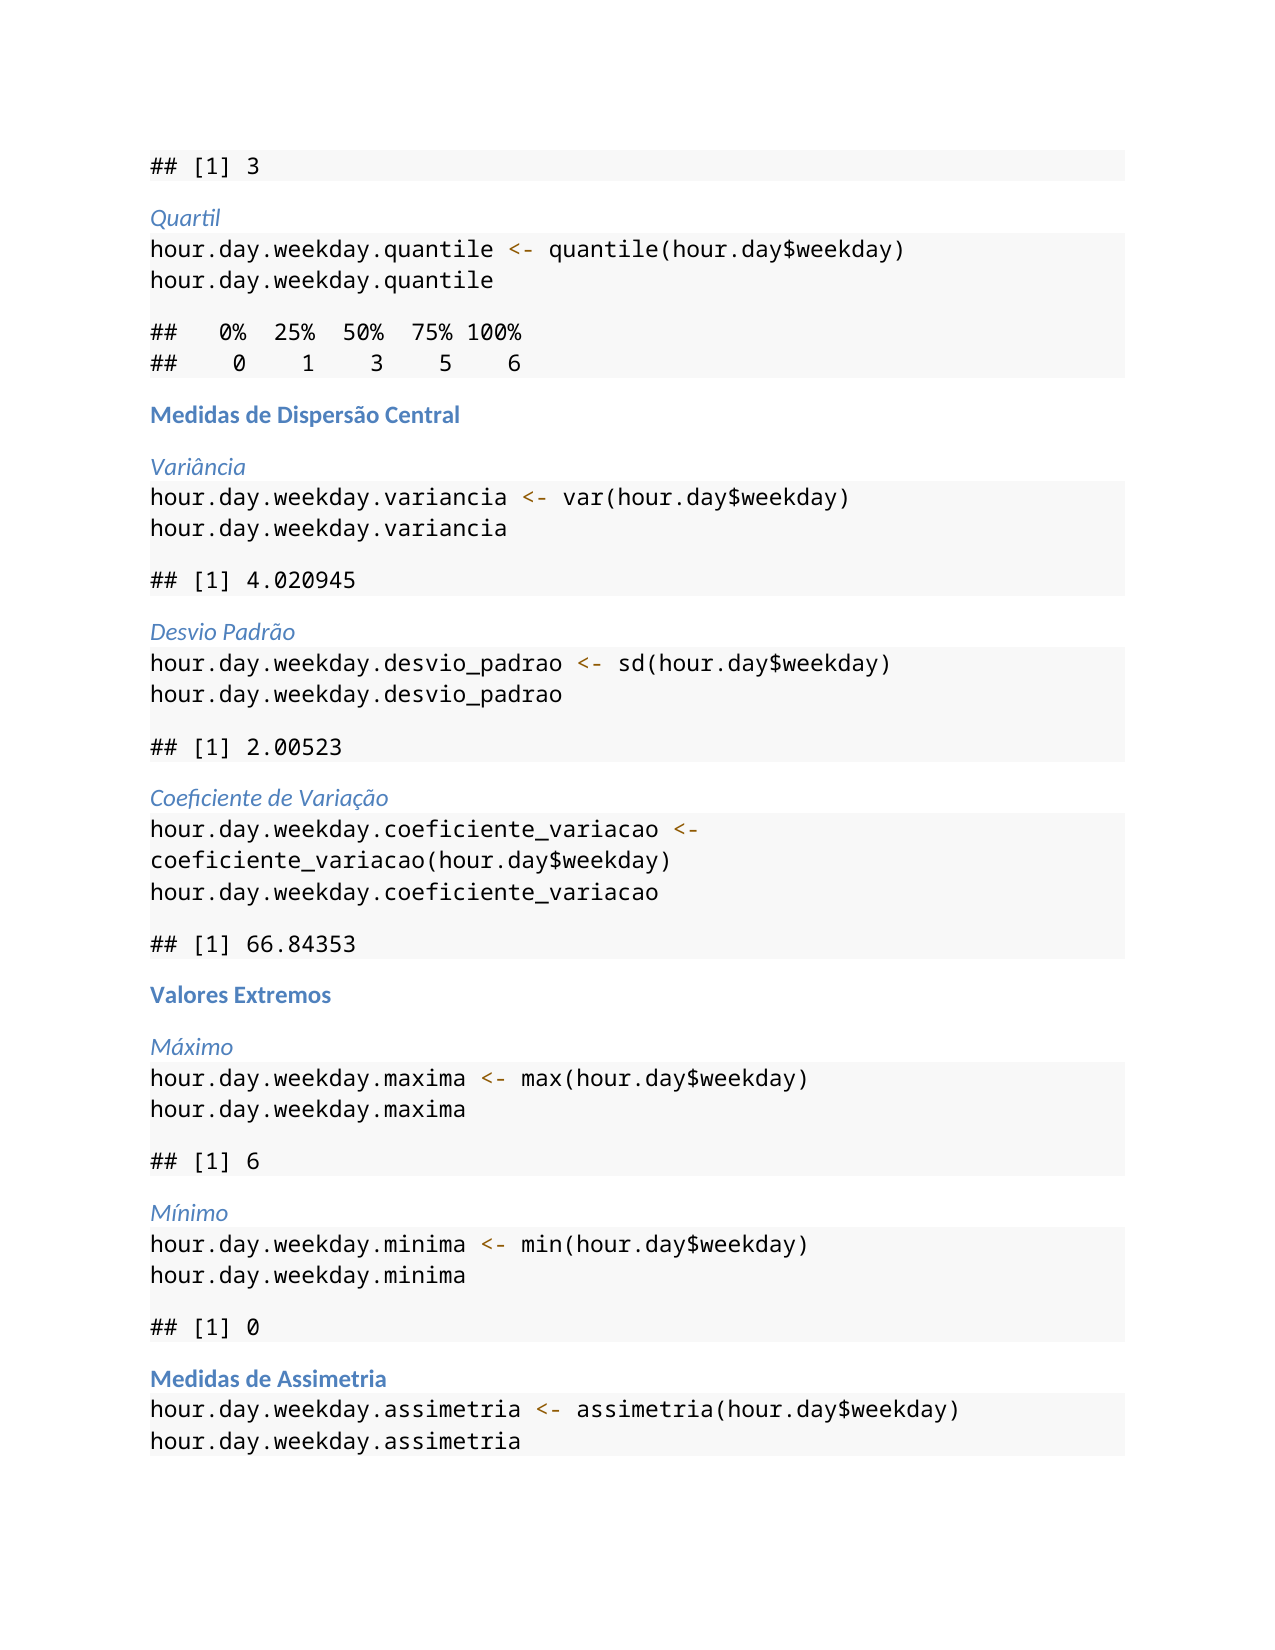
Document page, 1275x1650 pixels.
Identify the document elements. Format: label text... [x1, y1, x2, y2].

subtitle Medidas de Dispersão Central [150, 399, 1125, 430]
subtitle Máximo [150, 1031, 1125, 1062]
text ## 0% 25% 50% 75% 100% ## 0 1 3 5 6 [150, 316, 1125, 378]
text hour.day.weekday.variancia <- var(hour.day$weekday) hour.day.weekday.variancia [150, 481, 1125, 544]
text hour.day.weekday.minima <- min(hour.day$weekday) hour.day.weekday.minima [150, 1227, 1125, 1290]
text ## [1] 66.84353 [150, 928, 1125, 959]
text ## [1] 3 [150, 150, 1125, 181]
text ## [1] 2.00523 [150, 730, 1125, 762]
subtitle Desvio Padrão [150, 617, 1125, 647]
text hour.day.weekday.quantile <- quantile(hour.day$weekday) hour.day.weekday.quantile [494, 233, 1125, 295]
text ## [1] 4.020945 [150, 564, 1125, 596]
subtitle Coeficiente de Variação [150, 782, 1125, 813]
text ## [1] 0 [150, 1311, 1125, 1342]
subtitle Mínimo [150, 1197, 1125, 1227]
text hour.day.weekday.desvio_padrao <- sd(hour.day$weekday) hour.day.weekday.desvio_padrao [562, 647, 1125, 709]
subtitle Valores Extremos [150, 980, 1125, 1010]
text hour.day.weekday.coeficiente_variacao <- coeficiente_variacao(hour.day$weekday) hour.day.weekday.coeficiente_variacao [659, 813, 1125, 907]
text hour.day.weekday.assimetria <- assimetria(hour.day$weekday) hour.day.weekday.assimetria [150, 1393, 1125, 1456]
text hour.day.weekday.maxima <- max(hour.day$weekday) hour.day.weekday.maxima [466, 1062, 1125, 1124]
subtitle Quartil [150, 202, 1125, 233]
subtitle Medidas de Assimetria [150, 1363, 1125, 1393]
text ## [1] 6 [150, 1145, 1125, 1176]
subtitle Variância [150, 451, 1125, 481]
